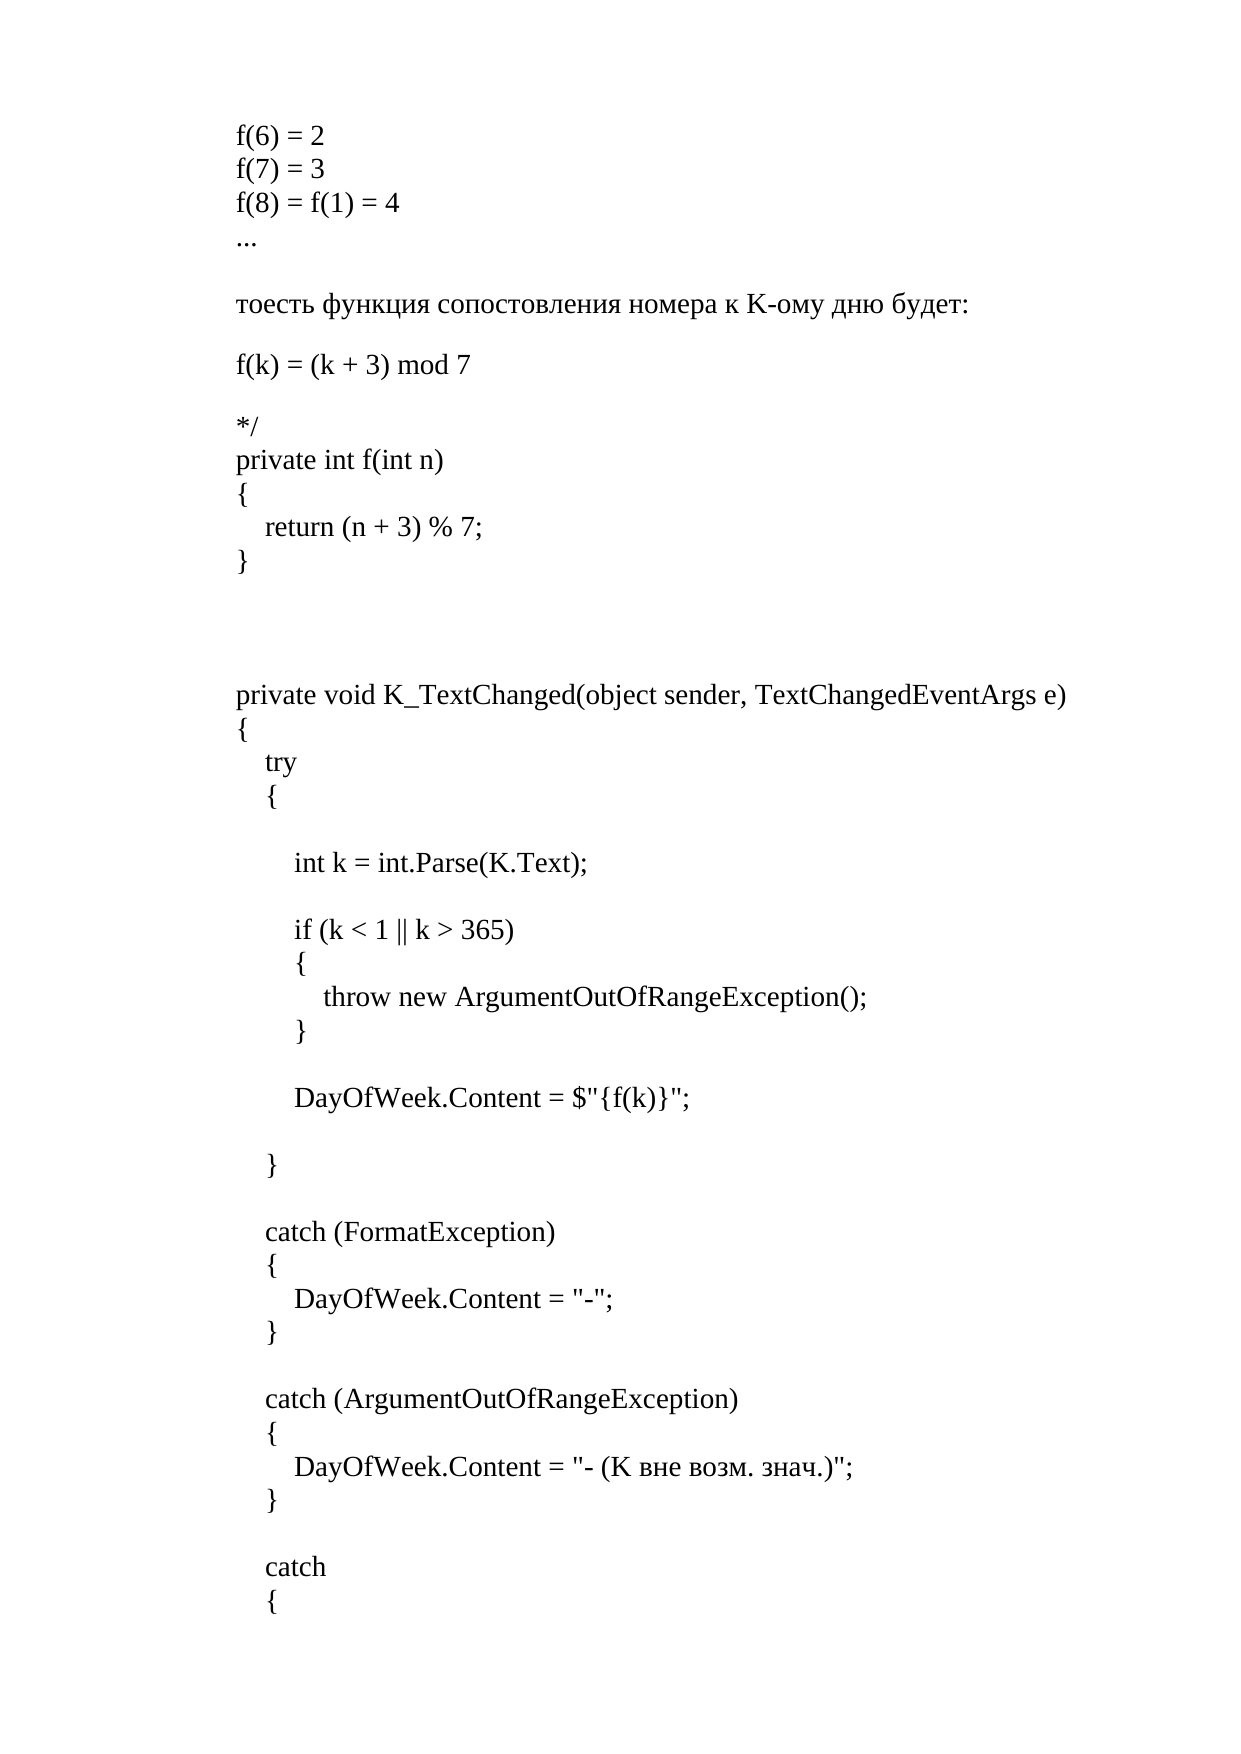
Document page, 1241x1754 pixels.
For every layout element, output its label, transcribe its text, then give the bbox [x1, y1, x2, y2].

text { [177, 1583, 1152, 1616]
text { [177, 1415, 1152, 1449]
text f(7) = 3 [177, 152, 1152, 185]
text } [177, 1013, 1152, 1046]
text f(6) = 2 [177, 118, 1152, 152]
text f(8) = f(1) = 4 [177, 185, 1152, 219]
text int k = int.Parse(K.Text); [177, 845, 1152, 878]
text { [177, 476, 1152, 509]
text ... [177, 219, 1152, 252]
text { [177, 1247, 1152, 1281]
text DayOfWeek.Content = $"{f(k)}"; [177, 1080, 1152, 1113]
text тоесть функция сопостовления номера к K-ому дню будет: [177, 286, 1152, 319]
text catch (ArgumentOutOfRangeException) [177, 1382, 1152, 1415]
text DayOfWeek.Content = "-"; [177, 1281, 1152, 1314]
text if (k < 1 || k > 365) [177, 912, 1152, 946]
text } [177, 1147, 1152, 1180]
text */ [177, 409, 1152, 442]
text try [177, 744, 1152, 778]
text } [177, 1314, 1152, 1348]
text } [177, 543, 1152, 577]
text throw new ArgumentOutOfRangeException(); [177, 979, 1152, 1013]
text return (n + 3) % 7; [177, 509, 1152, 543]
text private int f(int n) [177, 442, 1152, 476]
text private void K_TextChanged(object sender, TextChangedEventArgs e) [177, 677, 1152, 711]
text } [177, 1482, 1152, 1516]
text catch (FormatException) [177, 1214, 1152, 1247]
text { [177, 778, 1152, 811]
text catch [177, 1549, 1152, 1583]
text f(k) = (k + 3) mod 7 [177, 347, 1152, 381]
text DayOfWeek.Content = "- (K вне возм. знач.)"; [177, 1449, 1152, 1482]
text { [177, 946, 1152, 979]
text { [177, 711, 1152, 744]
